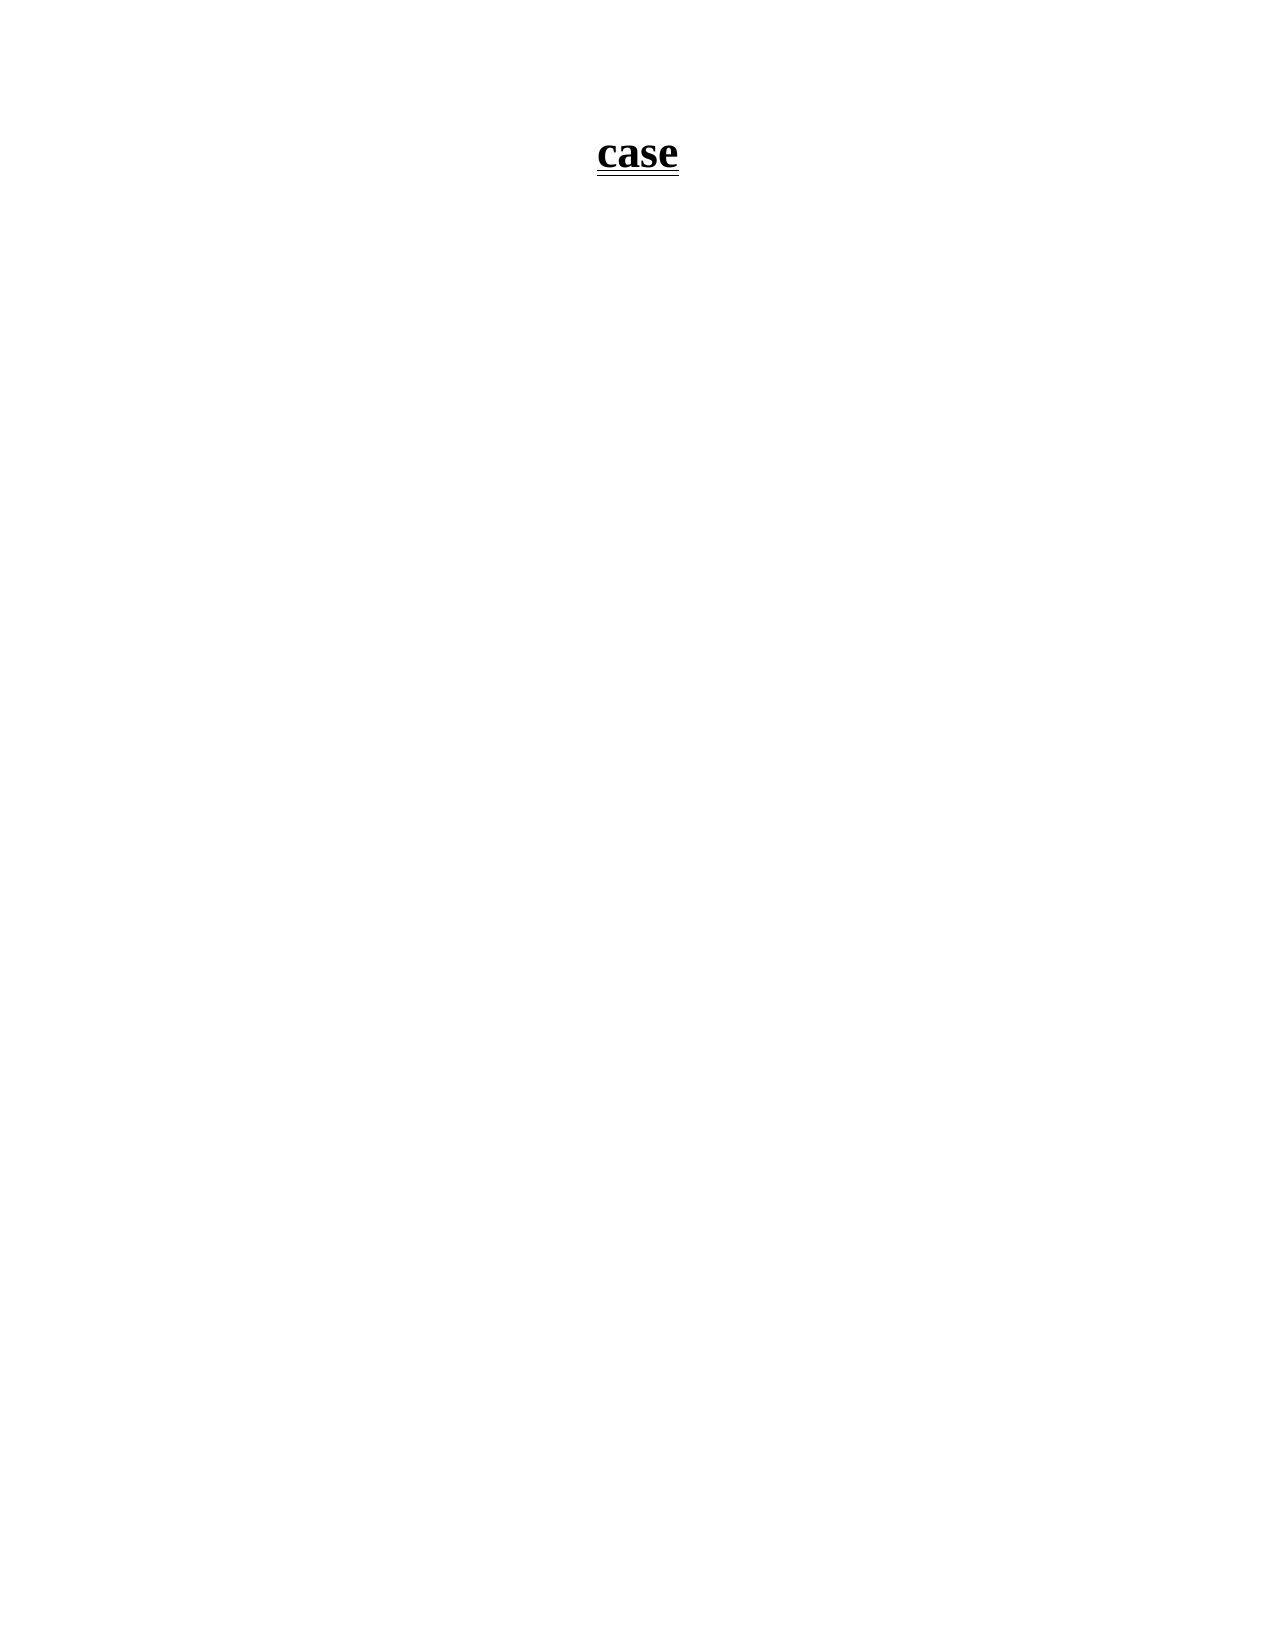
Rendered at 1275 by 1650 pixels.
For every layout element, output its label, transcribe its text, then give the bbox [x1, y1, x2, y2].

subtitle case [75, 125, 1200, 178]
